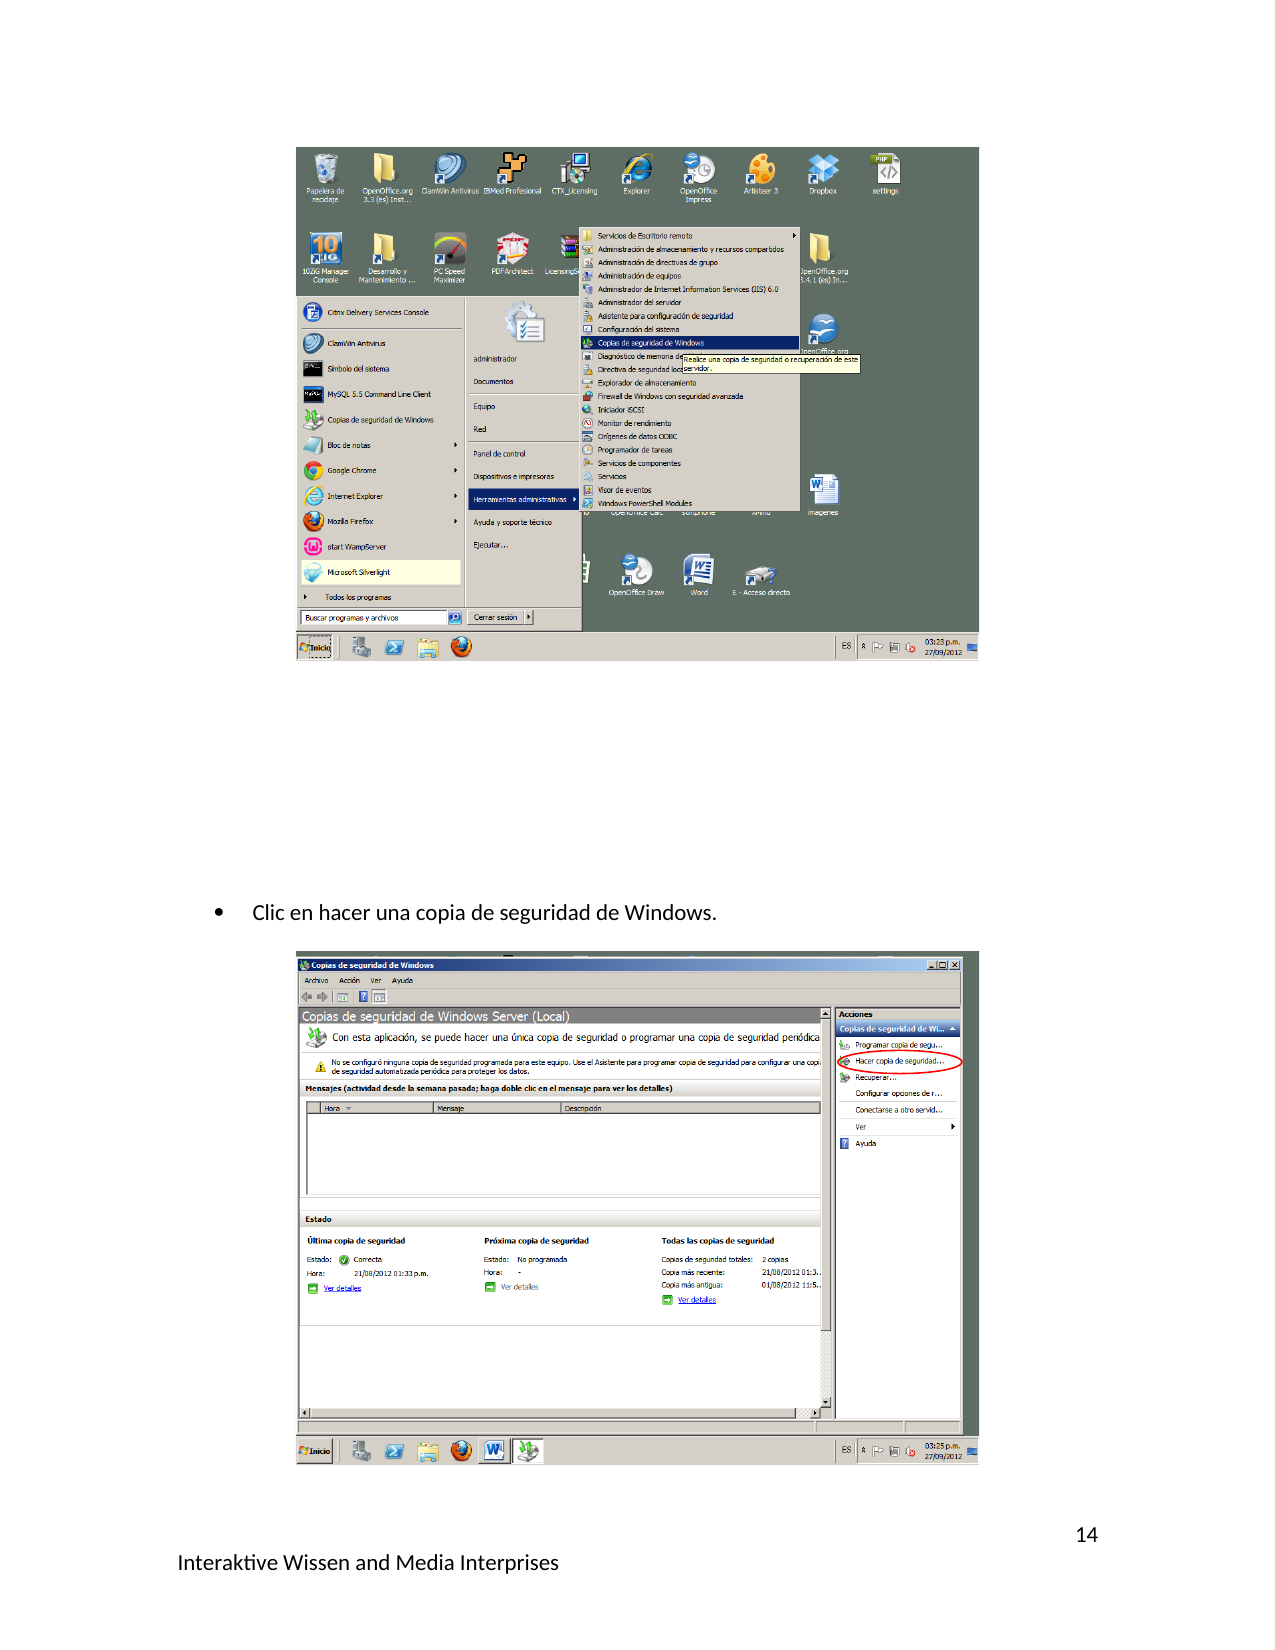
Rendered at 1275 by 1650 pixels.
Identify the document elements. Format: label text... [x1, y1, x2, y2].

picture [295, 951, 980, 1465]
picture [295, 147, 980, 661]
list Clic en hacer una copia de seguridad de Windows. [215, 898, 1098, 926]
